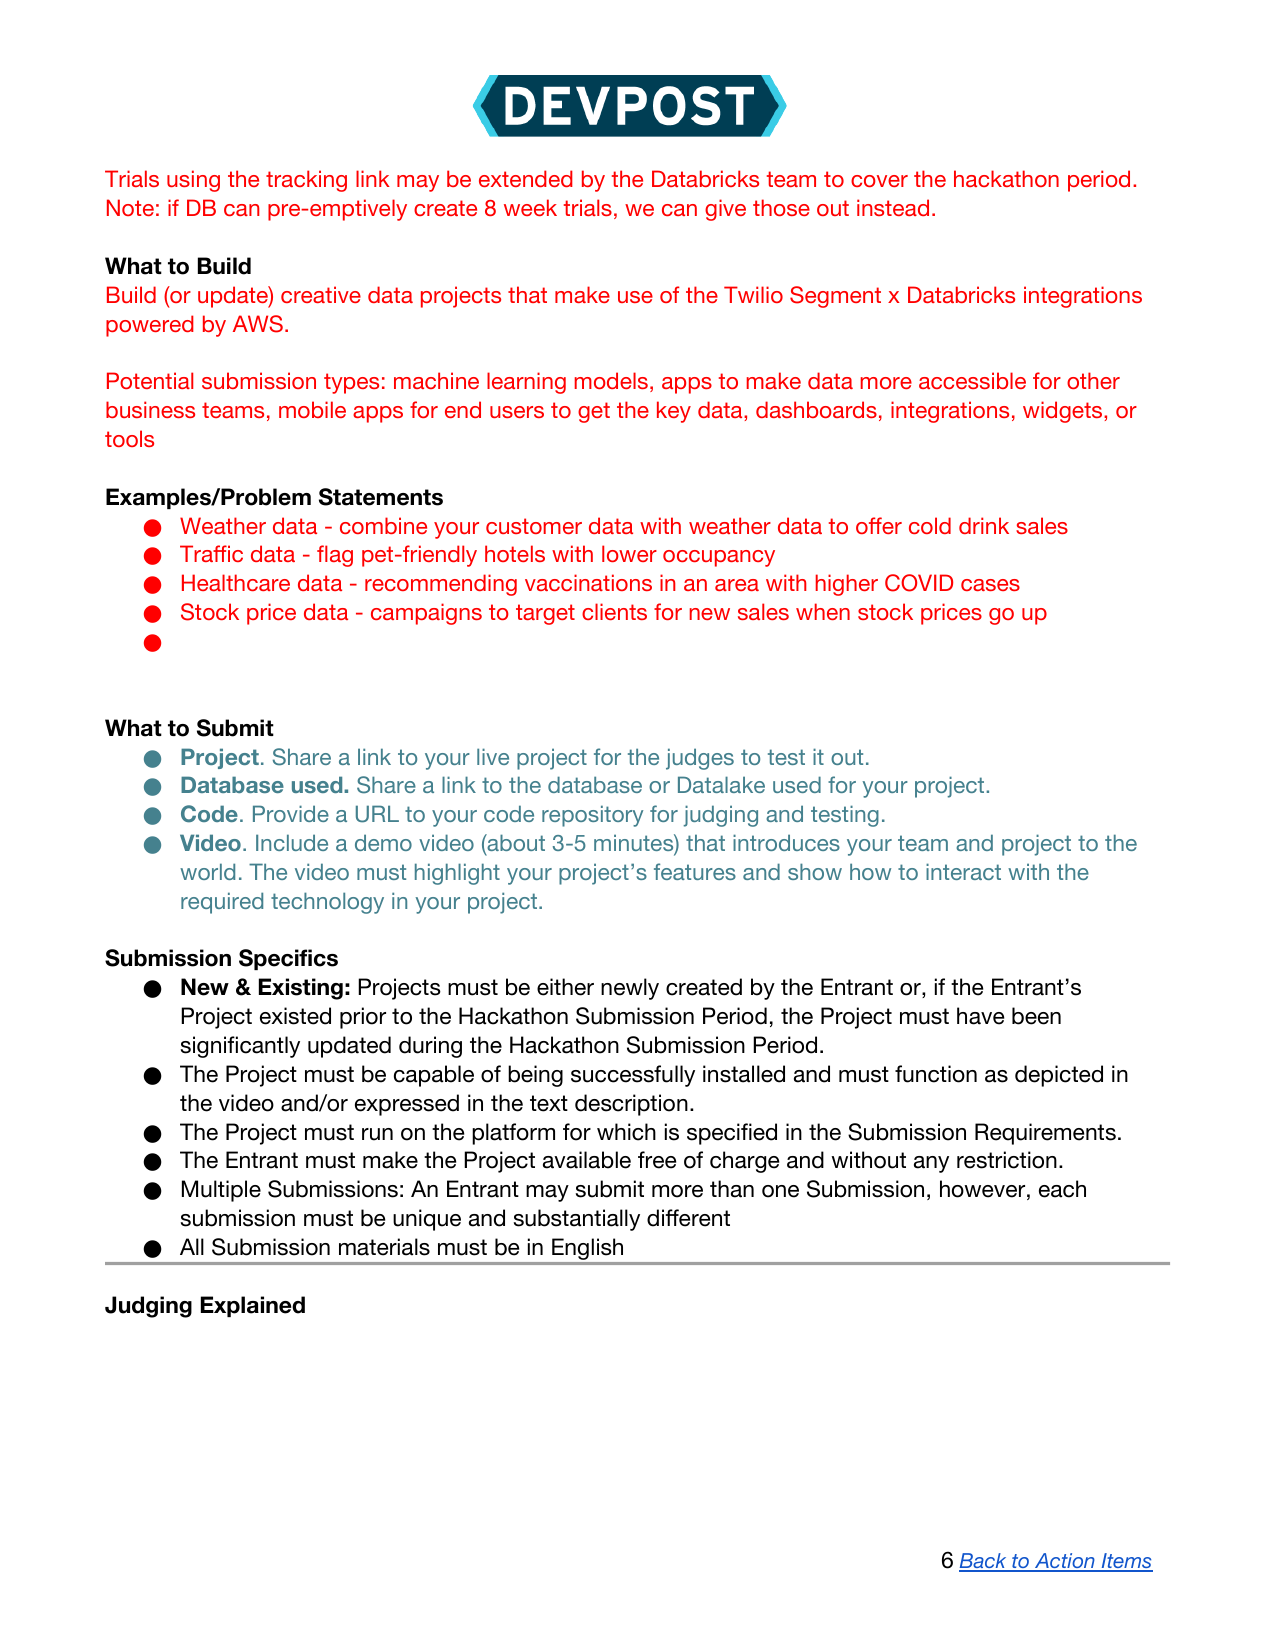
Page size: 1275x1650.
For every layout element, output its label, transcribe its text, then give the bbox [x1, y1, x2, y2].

text What to Build [105, 252, 1154, 281]
picture [762, 75, 787, 137]
list Project. Share a link to your live project for the judges to test it out. [142, 743, 1154, 771]
picture [692, 87, 720, 125]
text Potential submission types: machine learning models, apps to make data more accessible for other business teams, mobile apps for end users to get the key data, dashboards, integrations, widgets, or tools [105, 367, 1154, 454]
text What to Submit [105, 714, 1154, 743]
list All Submission materials must be in English [142, 1233, 1154, 1261]
text Trials using the tracking link may be extended by the Databricks team to cover the hackathon period. Note: if DB can pre-emptively create 8 week trials, we can give those out instead. [105, 166, 1154, 223]
list Weather data - combine your customer data with weather data to offer cold drink sales [142, 512, 1154, 541]
list Healthcare data - recommending vaccinations in an area with higher COVID cases [142, 569, 1154, 598]
picture [726, 87, 753, 124]
list Database used. Share a link to the database or Datalake used for your project. [142, 771, 1154, 800]
list Video. Include a demo video (about 3-5 minutes) that introduces your team and project to the world. The video must highlight your project’s features and show how to interact with the required technology in your project. [142, 829, 1154, 916]
picture [577, 87, 609, 124]
picture [544, 87, 570, 124]
picture [472, 75, 497, 137]
text Submission Specifics [105, 944, 1154, 973]
list The Entrant must make the Project available free of charge and without any restriction. [142, 1147, 1154, 1175]
text Examples/Problem Statements [105, 483, 1154, 512]
list Code. Provide a URL to your code repository for judging and testing. [142, 800, 1154, 829]
text Build (or update) creative data projects that make use of the Twilio Segment x Databricks integrations powered by AWS. [105, 281, 1154, 339]
picture [618, 87, 646, 124]
text Judging Explained [105, 1291, 1154, 1320]
list The Project must be capable of being successfully installed and must function as depicted in the video and/or expressed in the text description. [142, 1060, 1154, 1118]
list Multiple Submissions: An Entrant may submit more than one Submission, however, each submission must be unique and substantially different [142, 1175, 1154, 1233]
picture [654, 87, 685, 125]
list Stock price data - campaigns to target clients for new sales when stock prices go up [142, 598, 1154, 627]
picture [506, 87, 535, 124]
list The Project must run on the platform for which is specified in the Submission Requirements. [142, 1118, 1154, 1147]
list New & Existing: Projects must be either newly created by the Entrant or, if the Entrant’s Project existed prior to the Hackathon Submission Period, the Project must have been significantly updated during the Hackathon Submission Period. [142, 973, 1154, 1060]
list Traffic data - flag pet-friendly hotels with lower occupancy [142, 541, 1154, 569]
